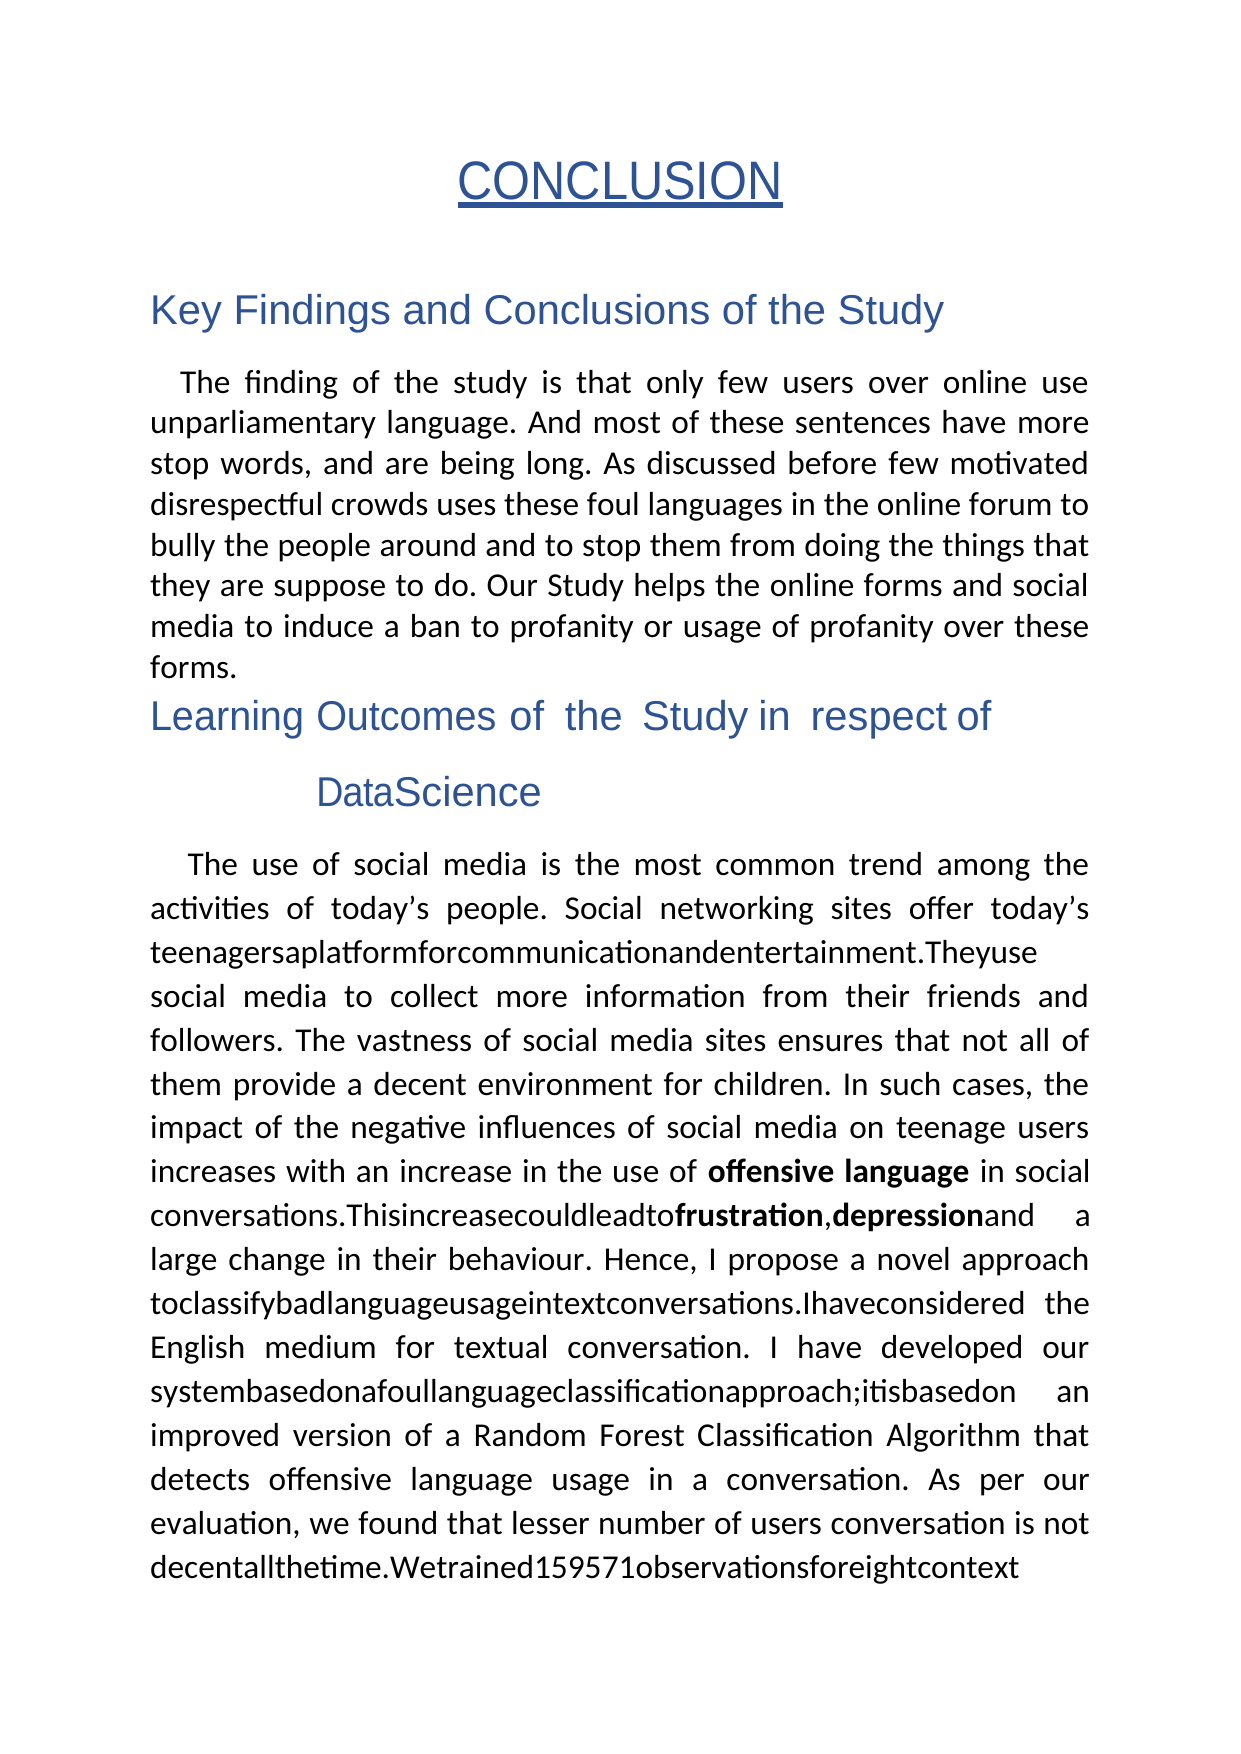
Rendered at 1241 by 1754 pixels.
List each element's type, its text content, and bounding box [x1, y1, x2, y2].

subtitle Key Findings and Conclusions of the Study [150, 285, 1184, 333]
subtitle CONCLUSION [56, 150, 1184, 211]
subtitle Learning Outcomes of the Study in respect of DataScience [150, 692, 1090, 815]
text The finding of the study is that only few users over online use unparliamentary language. And most of these sentences have more stop words, and are being long. As discussed before few motivated disrespectful crowds uses these foul languages in the online forum to bully the people around and to stop them from doing the things that they are suppose to do. Our Study helps the online forms and social media to induce a ban to profanity or usage of profanity over these forms. [150, 361, 1090, 687]
text The use of social media is the most common trend among the activities of today’s people. Social networking sites offer today’s teenagersaplatformforcommunicationandentertainment.Theyuse social media to collect more information from their friends and followers. The vastness of social media sites ensures that not all of them provide a decent environment for children. In such cases, the impact of the negative influences of social media on teenage users increases with an increase in the use of offensive language in social conversations.Thisincreasecouldleadtofrustration,depressionand a large change in their behaviour. Hence, I propose a novel approach toclassifybadlanguageusageintextconversations.Ihaveconsidered the English medium for textual conversation. I have developed our systembasedonafoullanguageclassificationapproach;itisbasedon an improved version of a Random Forest Classification Algorithm that detects offensive language usage in a conversation. As per our evaluation, we found that lesser number of users conversation is not decentallthetime.Wetrained159571observationsforeightcontext [150, 843, 1091, 1587]
